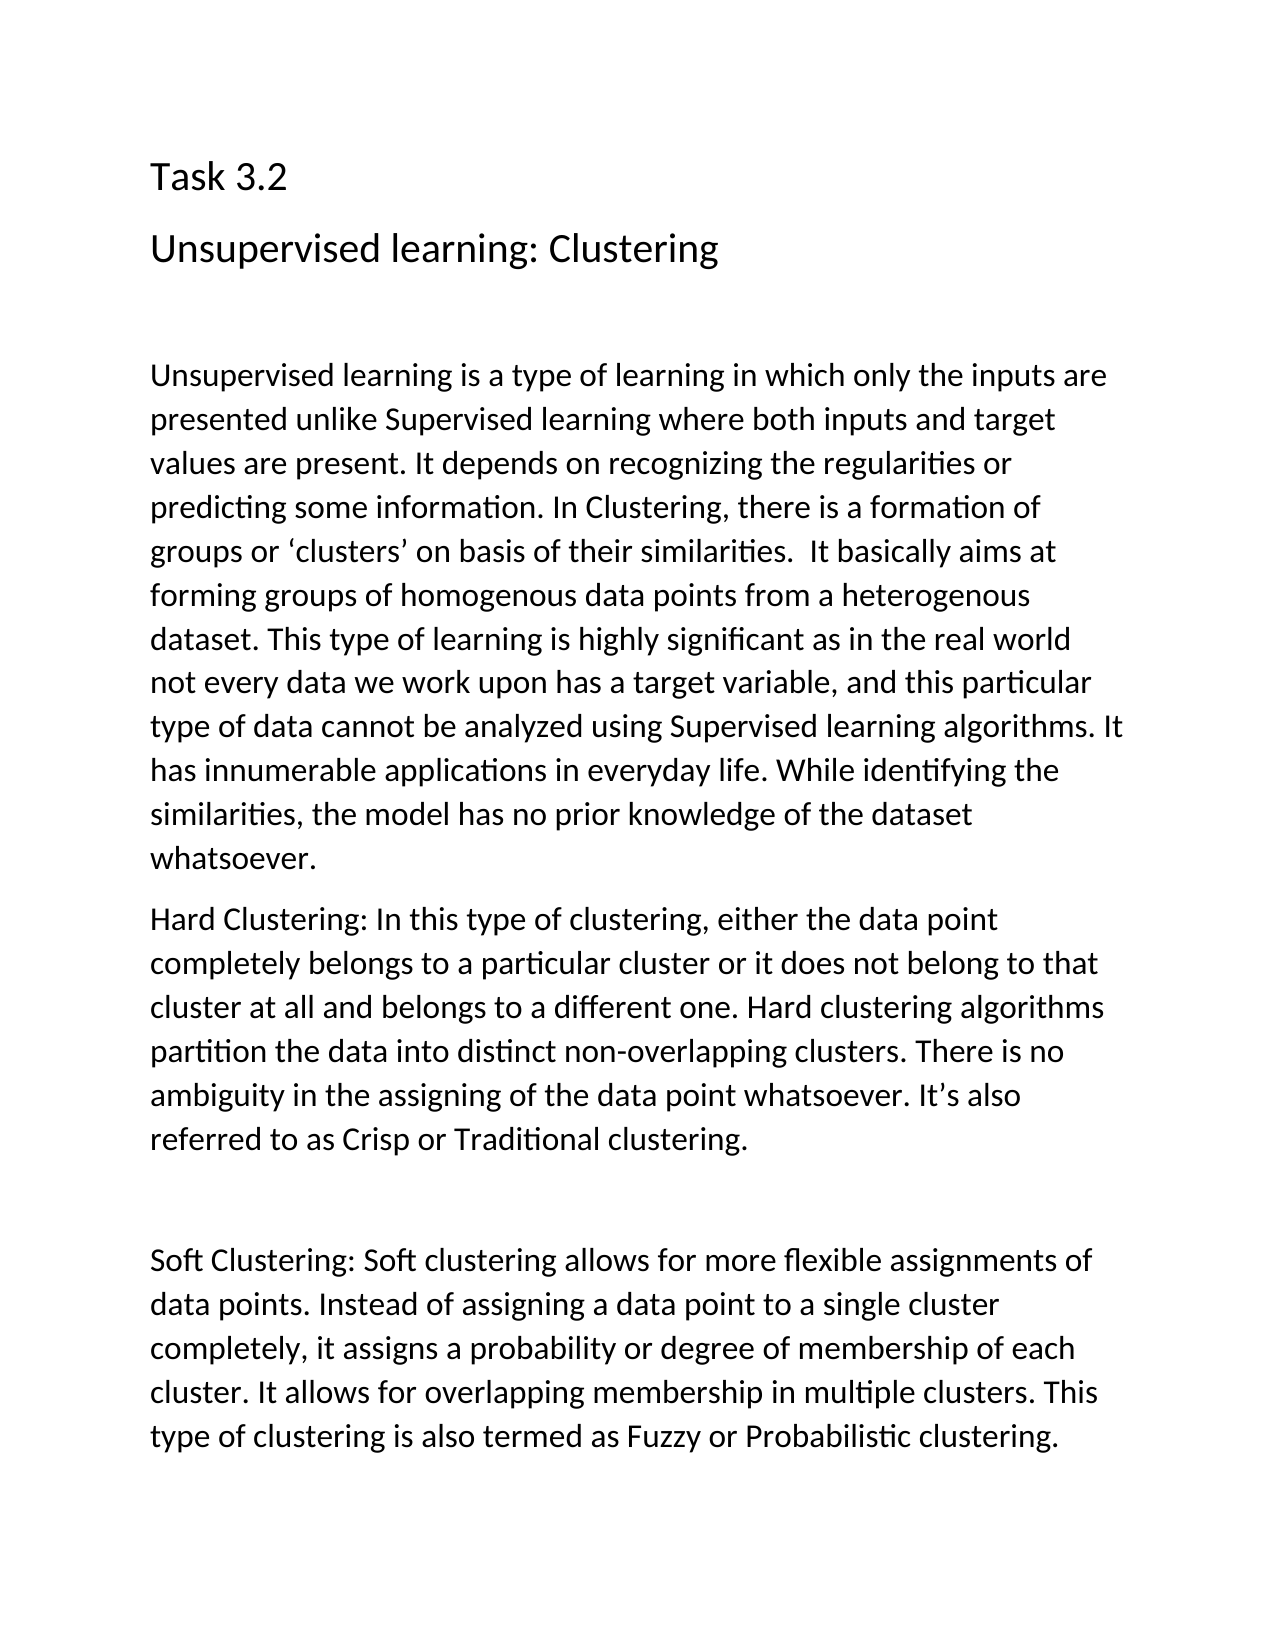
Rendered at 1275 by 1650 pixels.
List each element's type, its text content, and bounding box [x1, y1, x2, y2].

text Soft Clustering: Soft clustering allows for more flexible assignments of data points. Instead of assigning a data point to a single cluster completely, it assigns a probability or degree of membership of each cluster. It allows for overlapping membership in multiple clusters. This type of clustering is also termed as Fuzzy or Probabilistic clustering. [150, 1239, 1125, 1456]
text Task 3.2 [150, 150, 1125, 201]
text Hard Clustering: In this type of clustering, either the data point completely belongs to a particular cluster or it does not belong to that cluster at all and belongs to a different one. Hard clustering algorithms partition the data into distinct non-overlapping clusters. There is no ambiguity in the assigning of the data point whatsoever. It’s also referred to as Crisp or Traditional clustering. [150, 898, 1125, 1158]
text Unsupervised learning is a type of learning in which only the inputs are presented unlike Supervised learning where both inputs and target values are present. It depends on recognizing the regularities or predicting some information. In Clustering, there is a formation of groups or ‘clusters’ on basis of their similarities. It basically aims at forming groups of homogenous data points from a heterogenous dataset. This type of learning is highly significant as in the real world not every data we work upon has a target variable, and this particular type of data cannot be analyzed using Supervised learning algorithms. It has innumerable applications in everyday life. While identifying the similarities, the model has no prior knowledge of the dataset whatsoever. [150, 354, 1125, 878]
text Unsupervised learning: Clustering [150, 222, 1125, 272]
